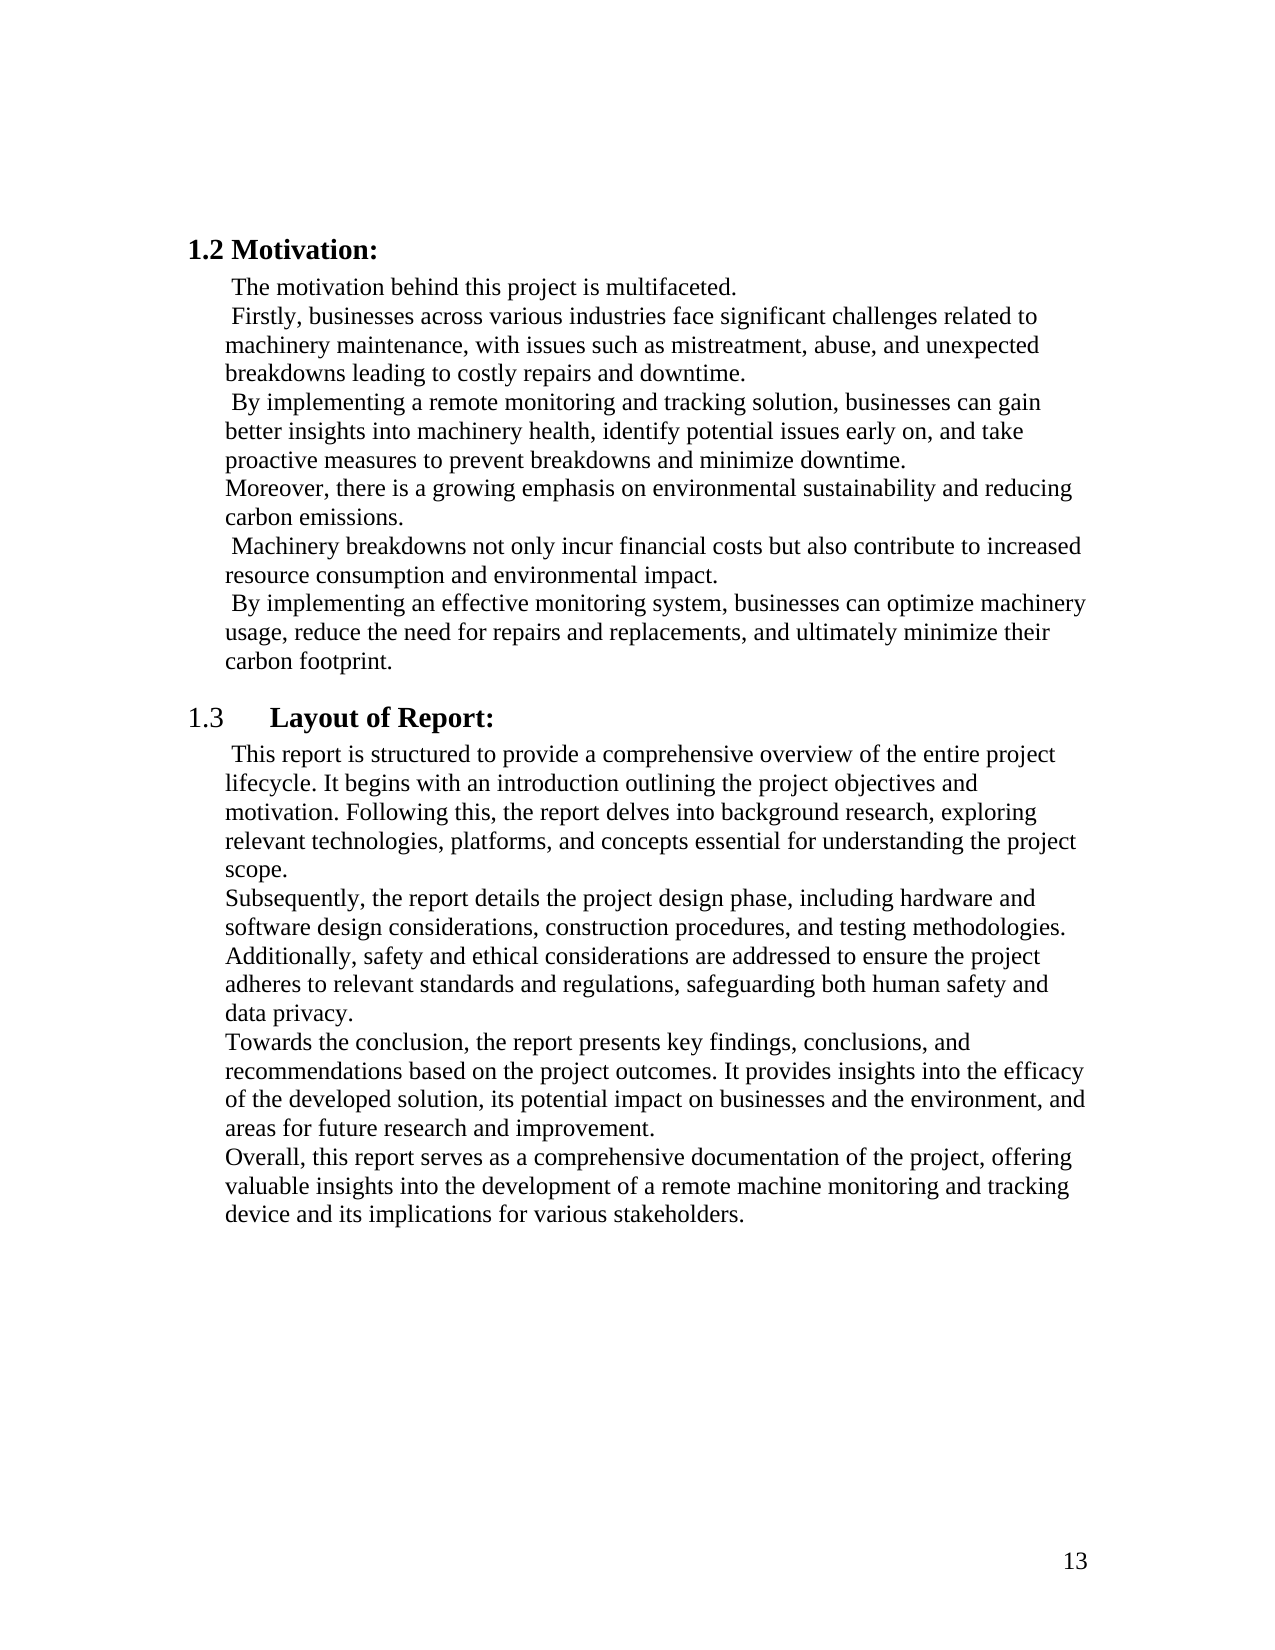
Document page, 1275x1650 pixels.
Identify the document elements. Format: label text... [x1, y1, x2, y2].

text By implementing a remote monitoring and tracking solution, businesses can gain better insights into machinery health, identify potential issues early on, and take proactive measures to prevent breakdowns and minimize downtime. [225, 387, 1088, 473]
text Subsequently, the report details the project design phase, including hardware and software design considerations, construction procedures, and testing methodologies. Additionally, safety and ethical considerations are addressed to ensure the project adheres to relevant standards and regulations, safeguarding both human safety and data privacy. [225, 883, 1088, 1027]
text Firstly, businesses across various industries face significant challenges related to machinery maintenance, with issues such as mistreatment, abuse, and unexpected breakdowns leading to costly repairs and downtime. [225, 301, 1088, 387]
subtitle 1.2 Motivation: [187, 232, 1088, 266]
text The motivation behind this project is multifaceted. [225, 272, 1088, 301]
text Overall, this report serves as a comprehensive documentation of the project, offering valuable insights into the development of a remote machine monitoring and tracking device and its implications for various stakeholders. [225, 1142, 1088, 1228]
subtitle 1.3 Layout of Report: [187, 700, 1088, 733]
text By implementing an effective monitoring system, businesses can optimize machinery usage, reduce the need for repairs and replacements, and ultimately minimize their carbon footprint. [225, 588, 1088, 675]
text Towards the conclusion, the report presents key findings, conclusions, and recommendations based on the project outcomes. It provides insights into the efficacy of the developed solution, its potential impact on businesses and the environment, and areas for future research and improvement. [225, 1027, 1088, 1142]
text Moreover, there is a growing emphasis on environmental sustainability and reducing carbon emissions. [225, 473, 1088, 531]
text This report is structured to provide a comprehensive overview of the entire project lifecycle. It begins with an introduction outlining the project objectives and motivation. Following this, the report delves into background research, exploring relevant technologies, platforms, and concepts essential for understanding the project scope. [225, 739, 1088, 883]
text Machinery breakdowns not only incur financial costs but also contribute to increased resource consumption and environmental impact. [225, 531, 1088, 588]
